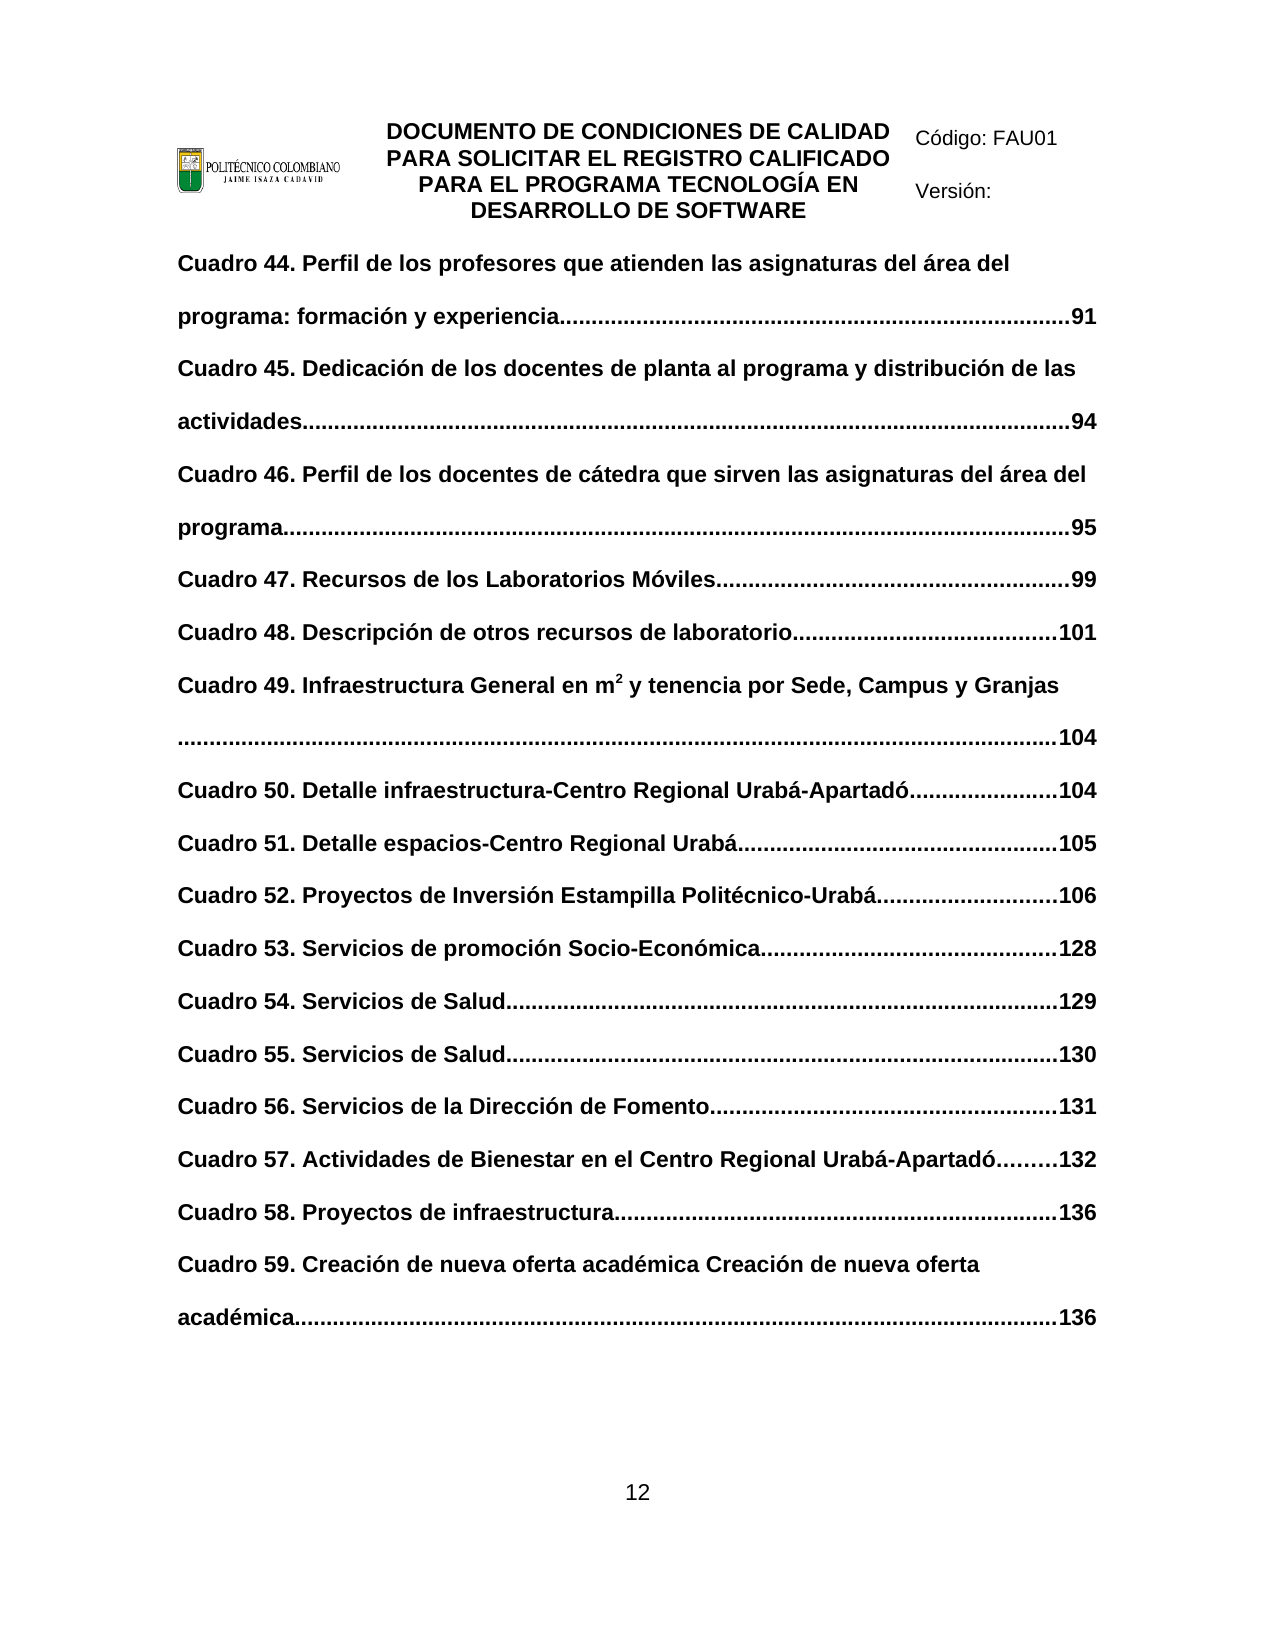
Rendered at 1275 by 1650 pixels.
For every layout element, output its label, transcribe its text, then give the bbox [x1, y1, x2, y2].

picture [177, 148, 340, 193]
text Cuadro 54. Servicios de Salud 129 [177, 988, 1098, 1014]
text Cuadro 55. Servicios de Salud 130 [177, 1041, 1098, 1067]
text Cuadro 53. Servicios de promoción Socio-Económica 128 [177, 935, 1098, 961]
text Cuadro 51. Detalle espacios-Centro Regional Urabá 105 [177, 830, 1098, 856]
text Cuadro 45. Dedicación de los docentes de planta al programa y distribución de las actividades 94 [177, 355, 1098, 434]
text Cuadro 49. Infraestructura General en m2 y tenencia por Sede, Campus y Granjas 104 [177, 672, 1098, 751]
text Cuadro 48. Descripción de otros recursos de laboratorio 101 [177, 619, 1098, 645]
text Cuadro 58. Proyectos de infraestructura 136 [177, 1199, 1098, 1225]
text Cuadro 57. Actividades de Bienestar en el Centro Regional Urabá-Apartadó 132 [177, 1146, 1098, 1172]
text Cuadro 52. Proyectos de Inversión Estampilla Politécnico-Urabá 106 [177, 882, 1098, 909]
text Cuadro 56. Servicios de la Dirección de Fomento 131 [177, 1093, 1098, 1119]
text Cuadro 59. Creación de nueva oferta académica Creación de nueva oferta académica 136 [177, 1251, 1098, 1330]
text Cuadro 46. Perfil de los docentes de cátedra que sirven las asignaturas del área del programa 95 [177, 461, 1098, 540]
text Cuadro 47. Recursos de los Laboratorios Móviles 99 [177, 566, 1098, 592]
text Cuadro 50. Detalle infraestructura-Centro Regional Urabá-Apartadó 104 [177, 777, 1098, 803]
text Cuadro 44. Perfil de los profesores que atienden las asignaturas del área del programa: formación y experiencia 91 [177, 250, 1098, 329]
